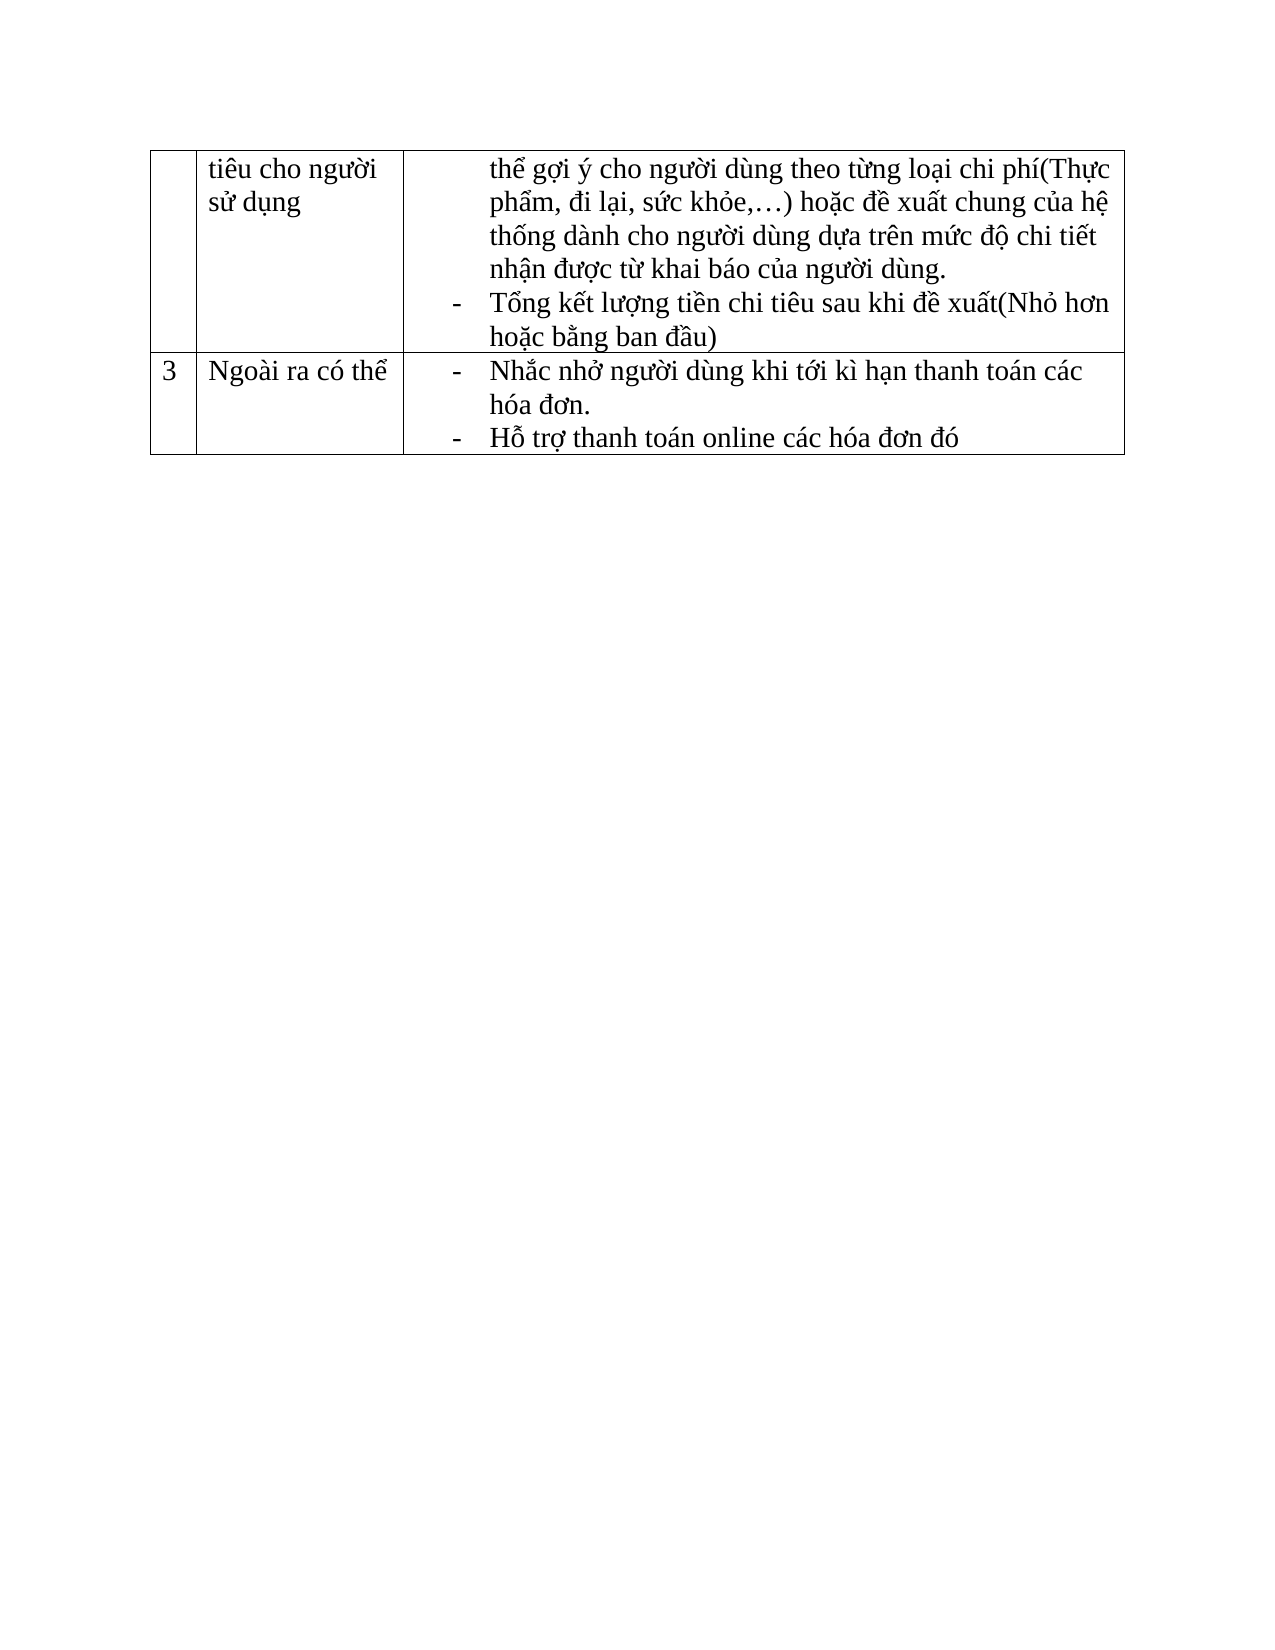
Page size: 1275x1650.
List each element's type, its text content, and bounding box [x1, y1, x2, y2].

table_cell 2 [151, 151, 196, 352]
table_cell Nhắc nhở người dùng khi tới kì hạn thanh toán các hóa đơn. Hỗ trợ thanh toán online các hóa đơn đó [404, 353, 1124, 454]
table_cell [197, 151, 403, 352]
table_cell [404, 151, 1124, 352]
table_cell 3 [151, 353, 196, 454]
table_cell Ngoài ra có thể [197, 353, 403, 454]
